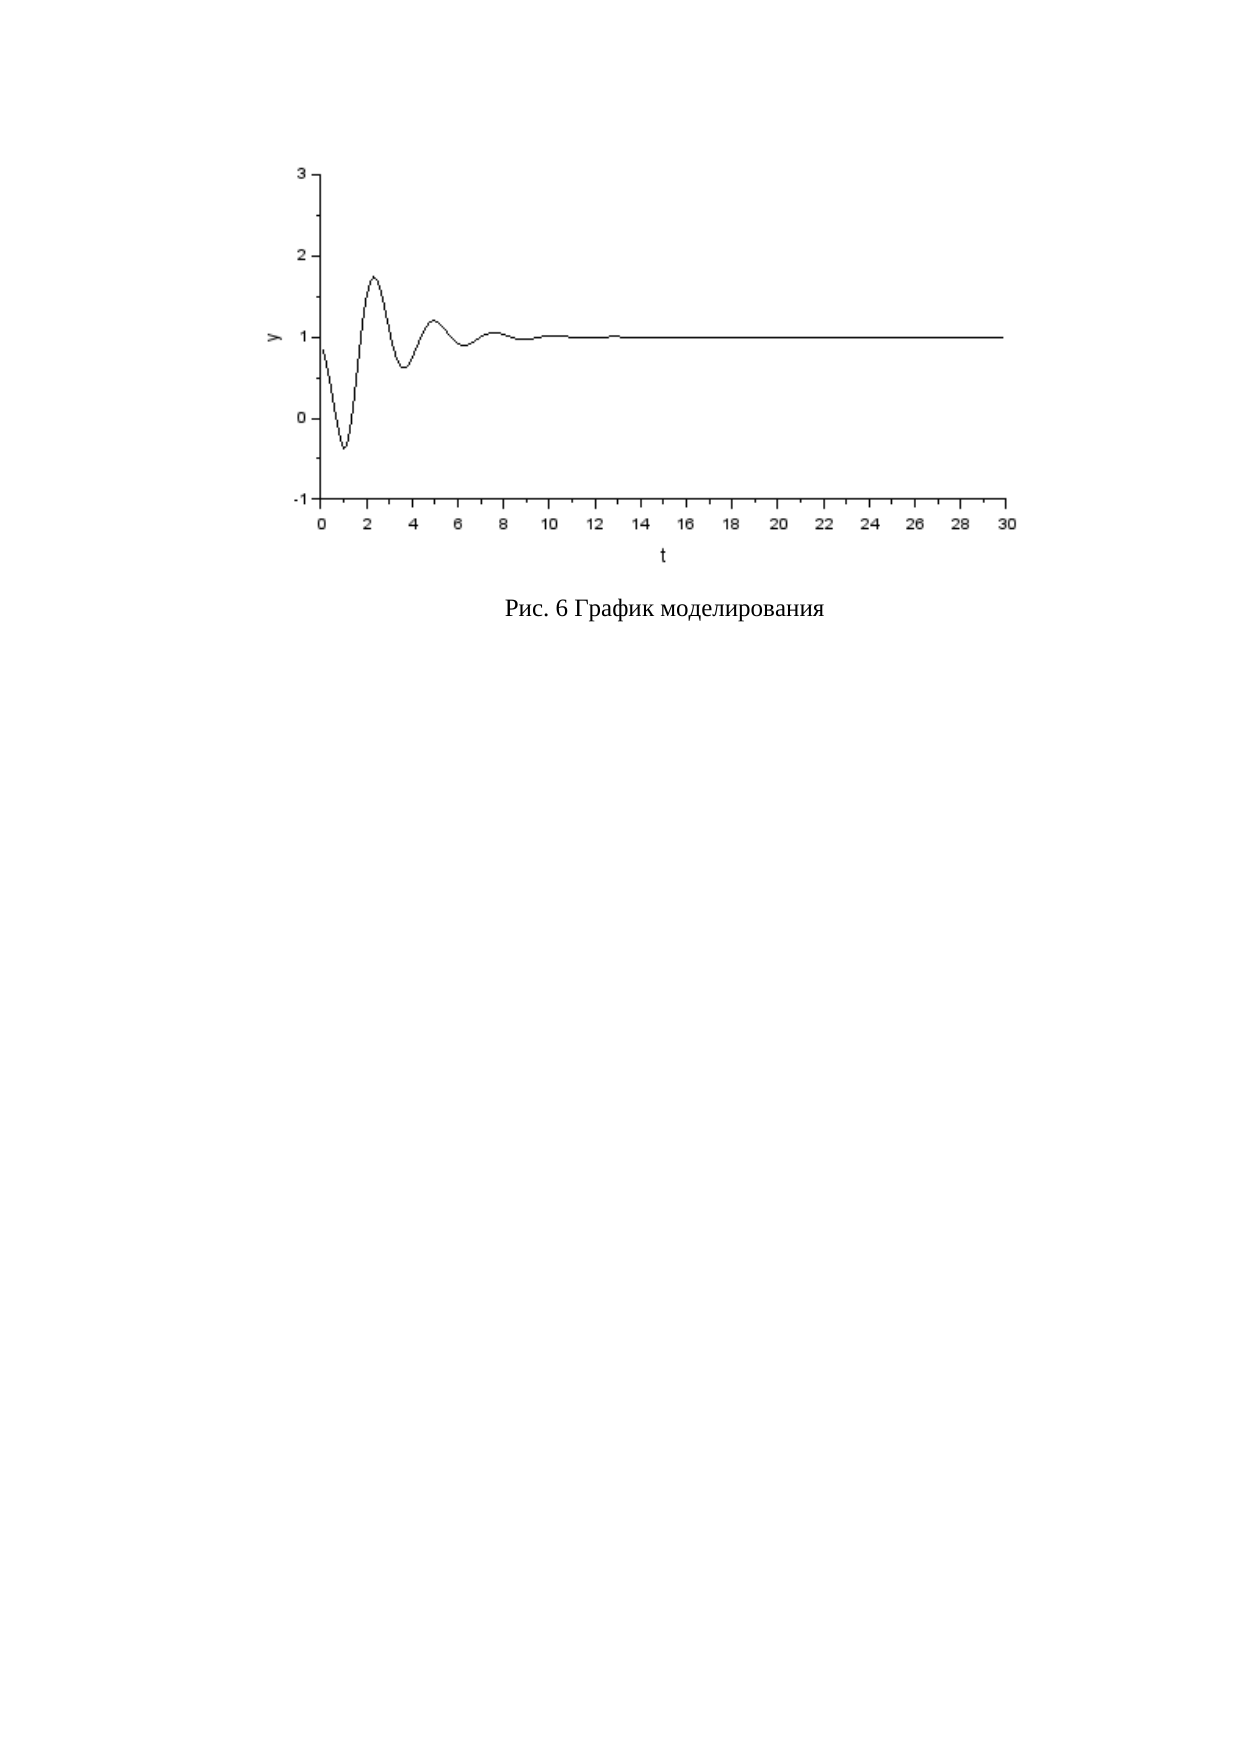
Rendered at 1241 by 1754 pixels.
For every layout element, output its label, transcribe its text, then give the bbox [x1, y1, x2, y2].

text Рис. 6 График моделирования [177, 593, 1152, 622]
picture [207, 118, 1121, 575]
